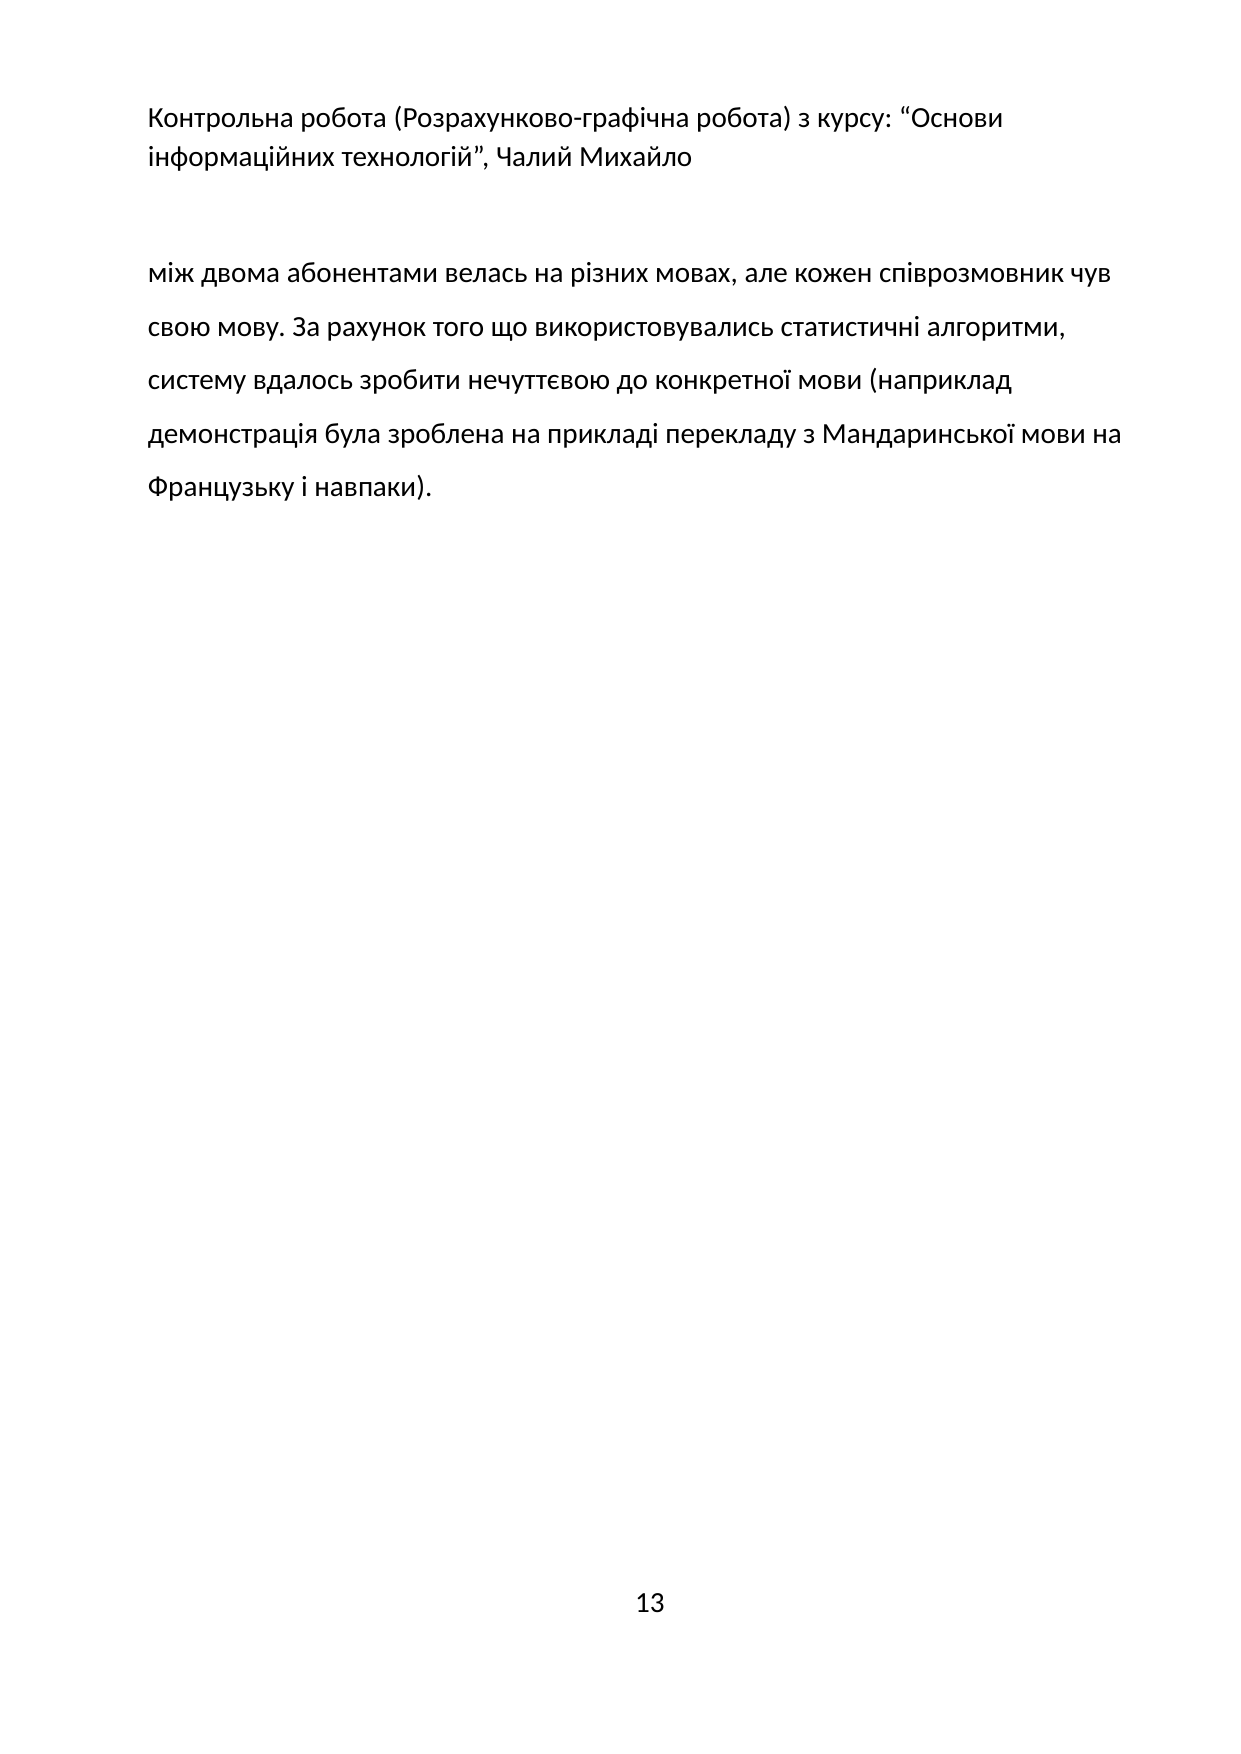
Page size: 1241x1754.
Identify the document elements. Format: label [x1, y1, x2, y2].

text [148, 254, 1152, 504]
